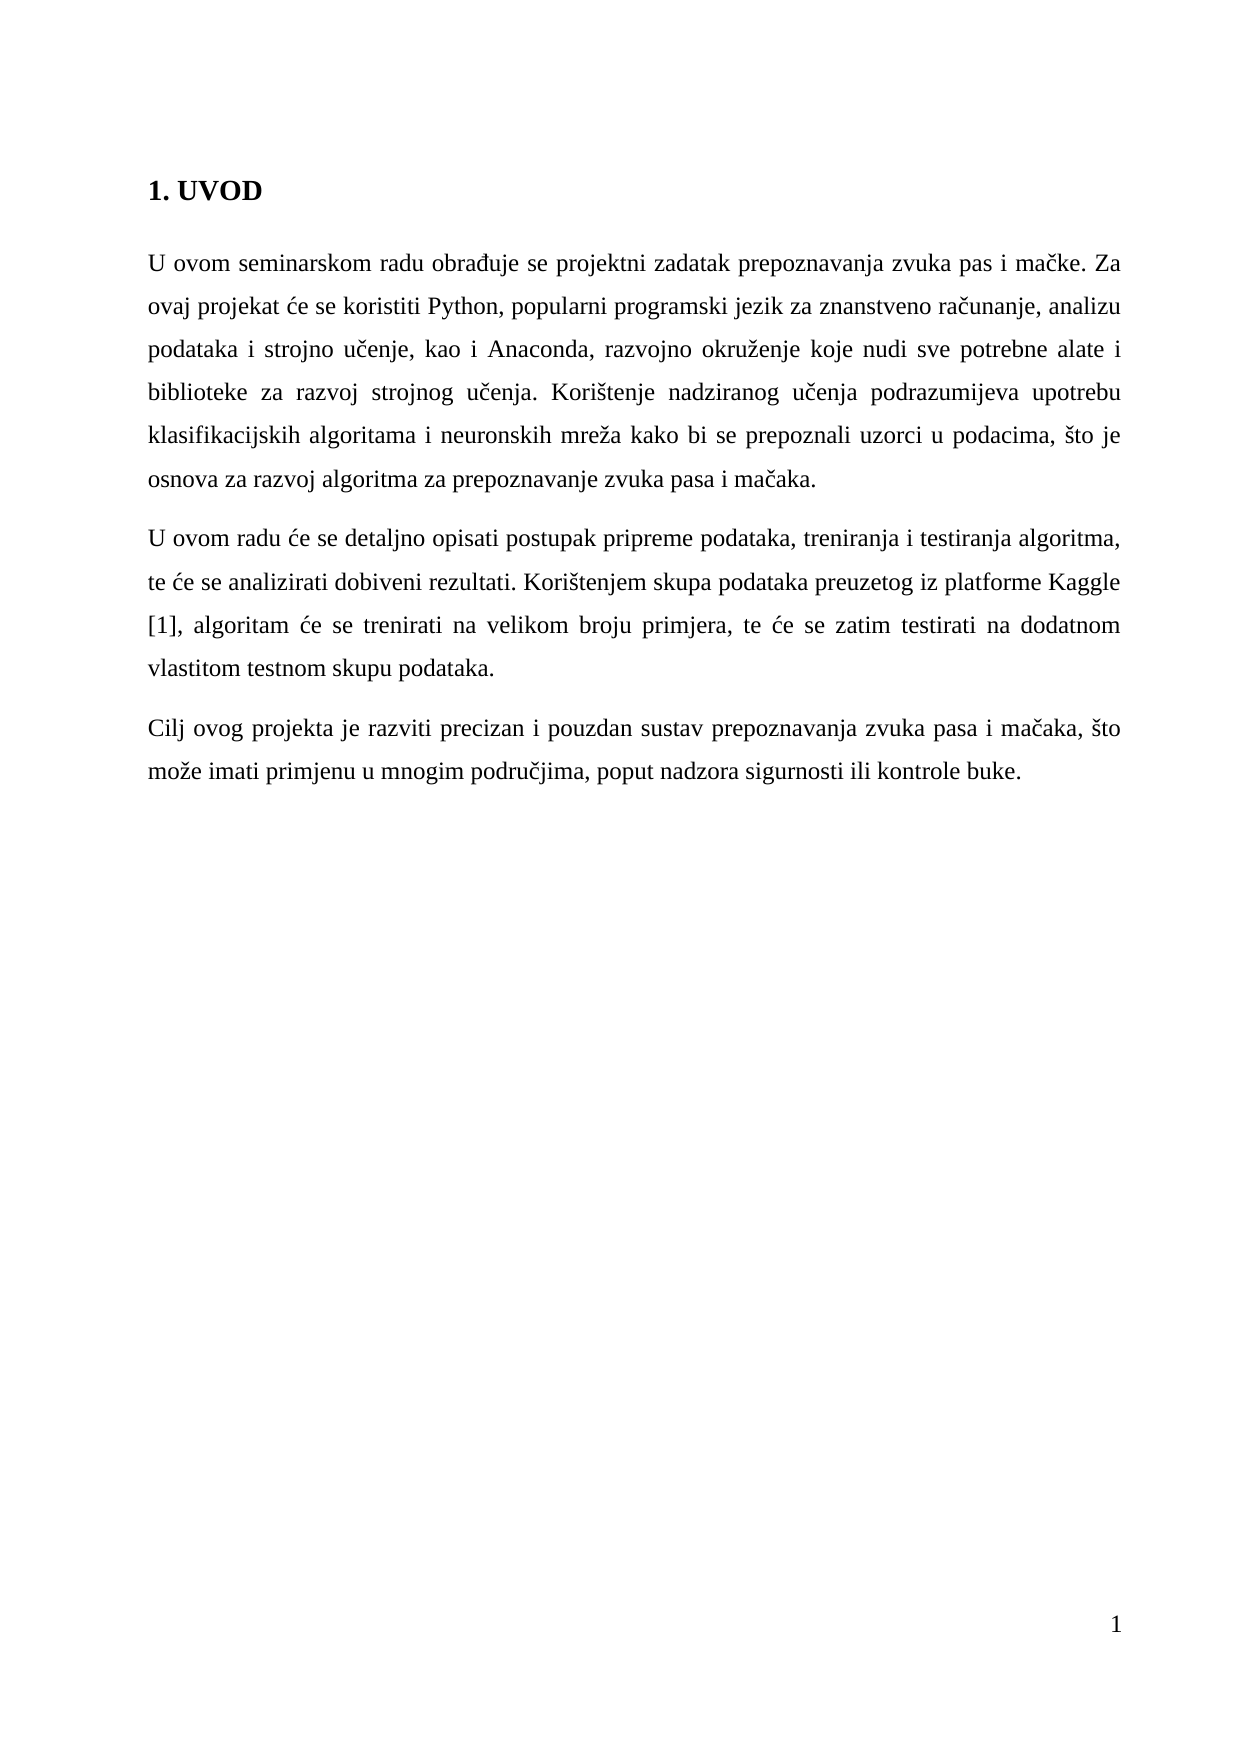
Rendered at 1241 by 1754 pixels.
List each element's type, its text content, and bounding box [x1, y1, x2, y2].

text Cilj ovog projekta je razviti precizan i pouzdan sustav prepoznavanja zvuka pasa i mačaka, što može imati primjenu u mnogim područjima, poput nadzora sigurnosti ili kontrole buke. [148, 713, 1122, 784]
text U ovom seminarskom radu obrađuje se projektni zadatak prepoznavanja zvuka pas i mačke. Za ovaj projekat će se koristiti Python, popularni programski jezik za znanstveno računanje, analizu podataka i strojno učenje, kao i Anaconda, razvojno okruženje koje nudi sve potrebne alate i biblioteke za razvoj strojnog učenja. Korištenje nadziranog učenja podrazumijeva upotrebu klasifikacijskih algoritama i neuronskih mreža kako bi se prepoznali uzorci u podacima, što je osnova za razvoj algoritma za prepoznavanje zvuka pasa i mačaka. [148, 248, 1122, 492]
text U ovom radu će se detaljno opisati postupak pripreme podataka, treniranja i testiranja algoritma, te će se analizirati dobiveni rezultati. Korištenjem skupa podataka preuzetog iz platforme Kaggle [1], algoritam će se trenirati na velikom broju primjera, te će se zatim testirati na dodatnom vlastitom testnom skupu podataka. [148, 523, 1122, 682]
subtitle UVOD [148, 173, 1122, 206]
